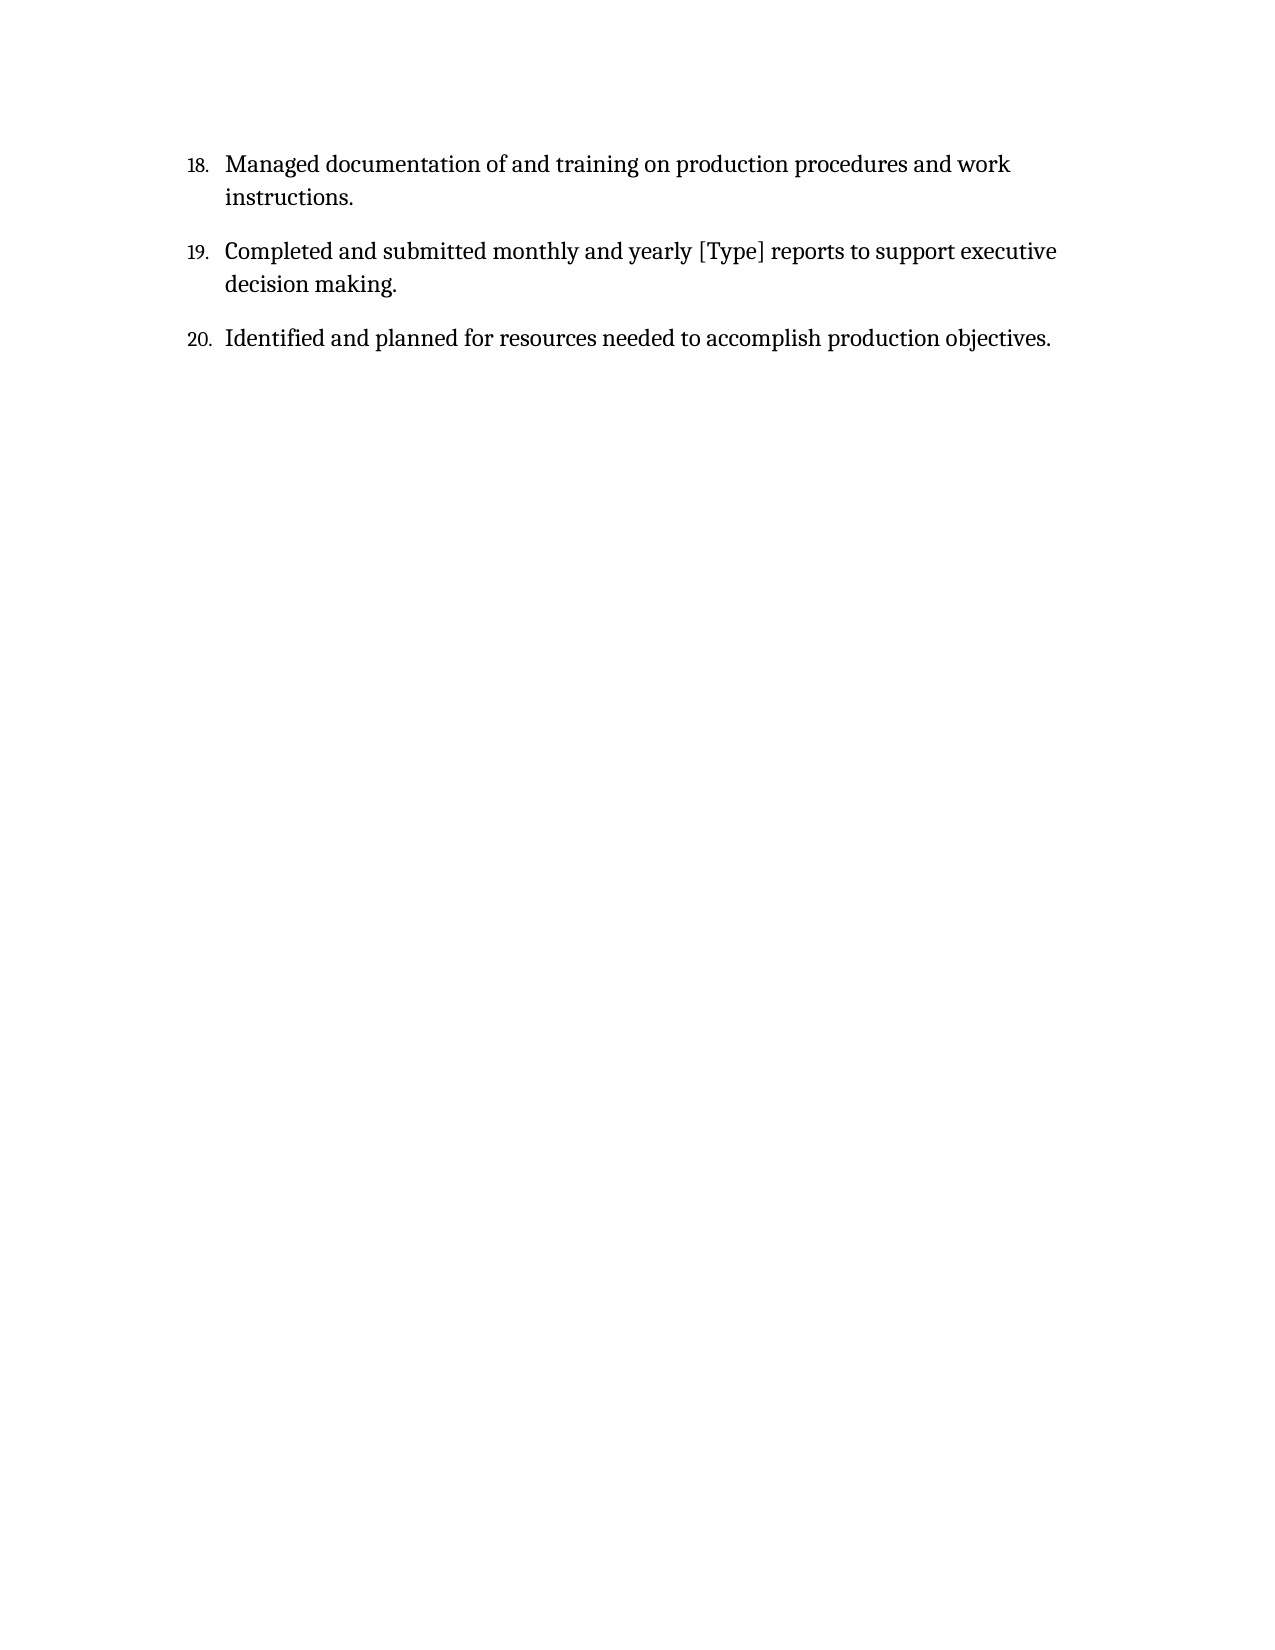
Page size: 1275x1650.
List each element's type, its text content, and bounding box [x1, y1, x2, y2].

list Managed documentation of and training on production procedures and work instructions. [187, 150, 1125, 212]
list Identified and planned for resources needed to accomplish production objectives. [187, 324, 1125, 352]
list Completed and submitted monthly and yearly [Type] reports to support executive decision making. [187, 237, 1125, 299]
